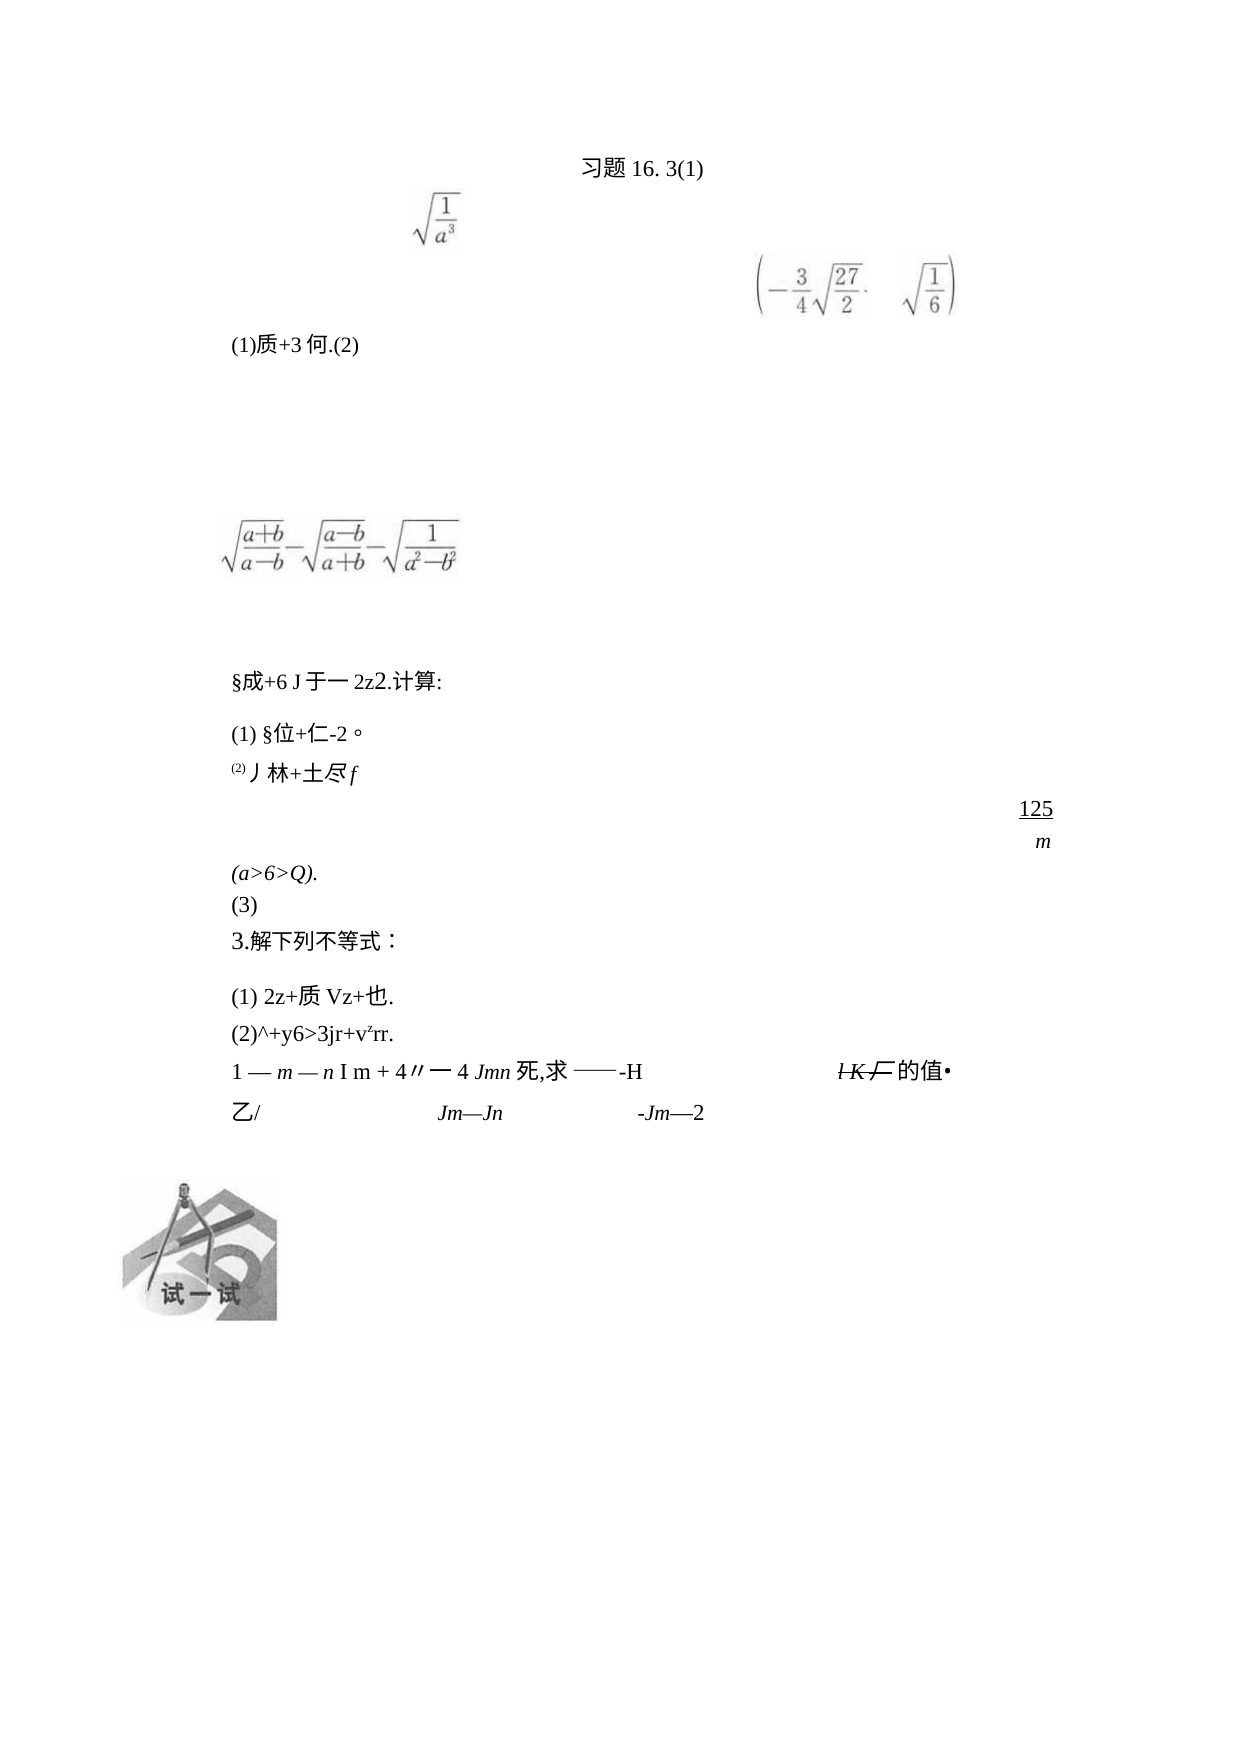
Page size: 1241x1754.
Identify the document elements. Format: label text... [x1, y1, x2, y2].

text (a>6>Q). [231, 859, 1053, 885]
text 1 — m — n I m + 4〃一4 Jmn 死,求 ——-H l K厂 的值• [231, 1052, 1053, 1086]
text m [231, 828, 1053, 853]
picture [754, 253, 868, 320]
picture [118, 1179, 282, 1326]
text (2)丿林+土尽f [231, 756, 1053, 787]
picture [217, 516, 464, 578]
text (3) [231, 891, 1053, 917]
text 乙/ Jm—Jn -Jm—2 [231, 1094, 1053, 1127]
text 125 [231, 795, 1053, 822]
text (2)^+y6>3jr+vzrr. [231, 1019, 1053, 1046]
text (1) 2z+质Vz+也. [231, 978, 1053, 1011]
picture [899, 251, 960, 320]
text (1)质+3何.(2) [231, 191, 1053, 358]
text 3.解下列不等式： [231, 924, 1053, 956]
text §成+6 J于一2z2.计算: [231, 664, 1053, 696]
text (1) §位+仁-2。 [231, 716, 1053, 748]
text 习题 16. 3(1) [231, 150, 1053, 183]
